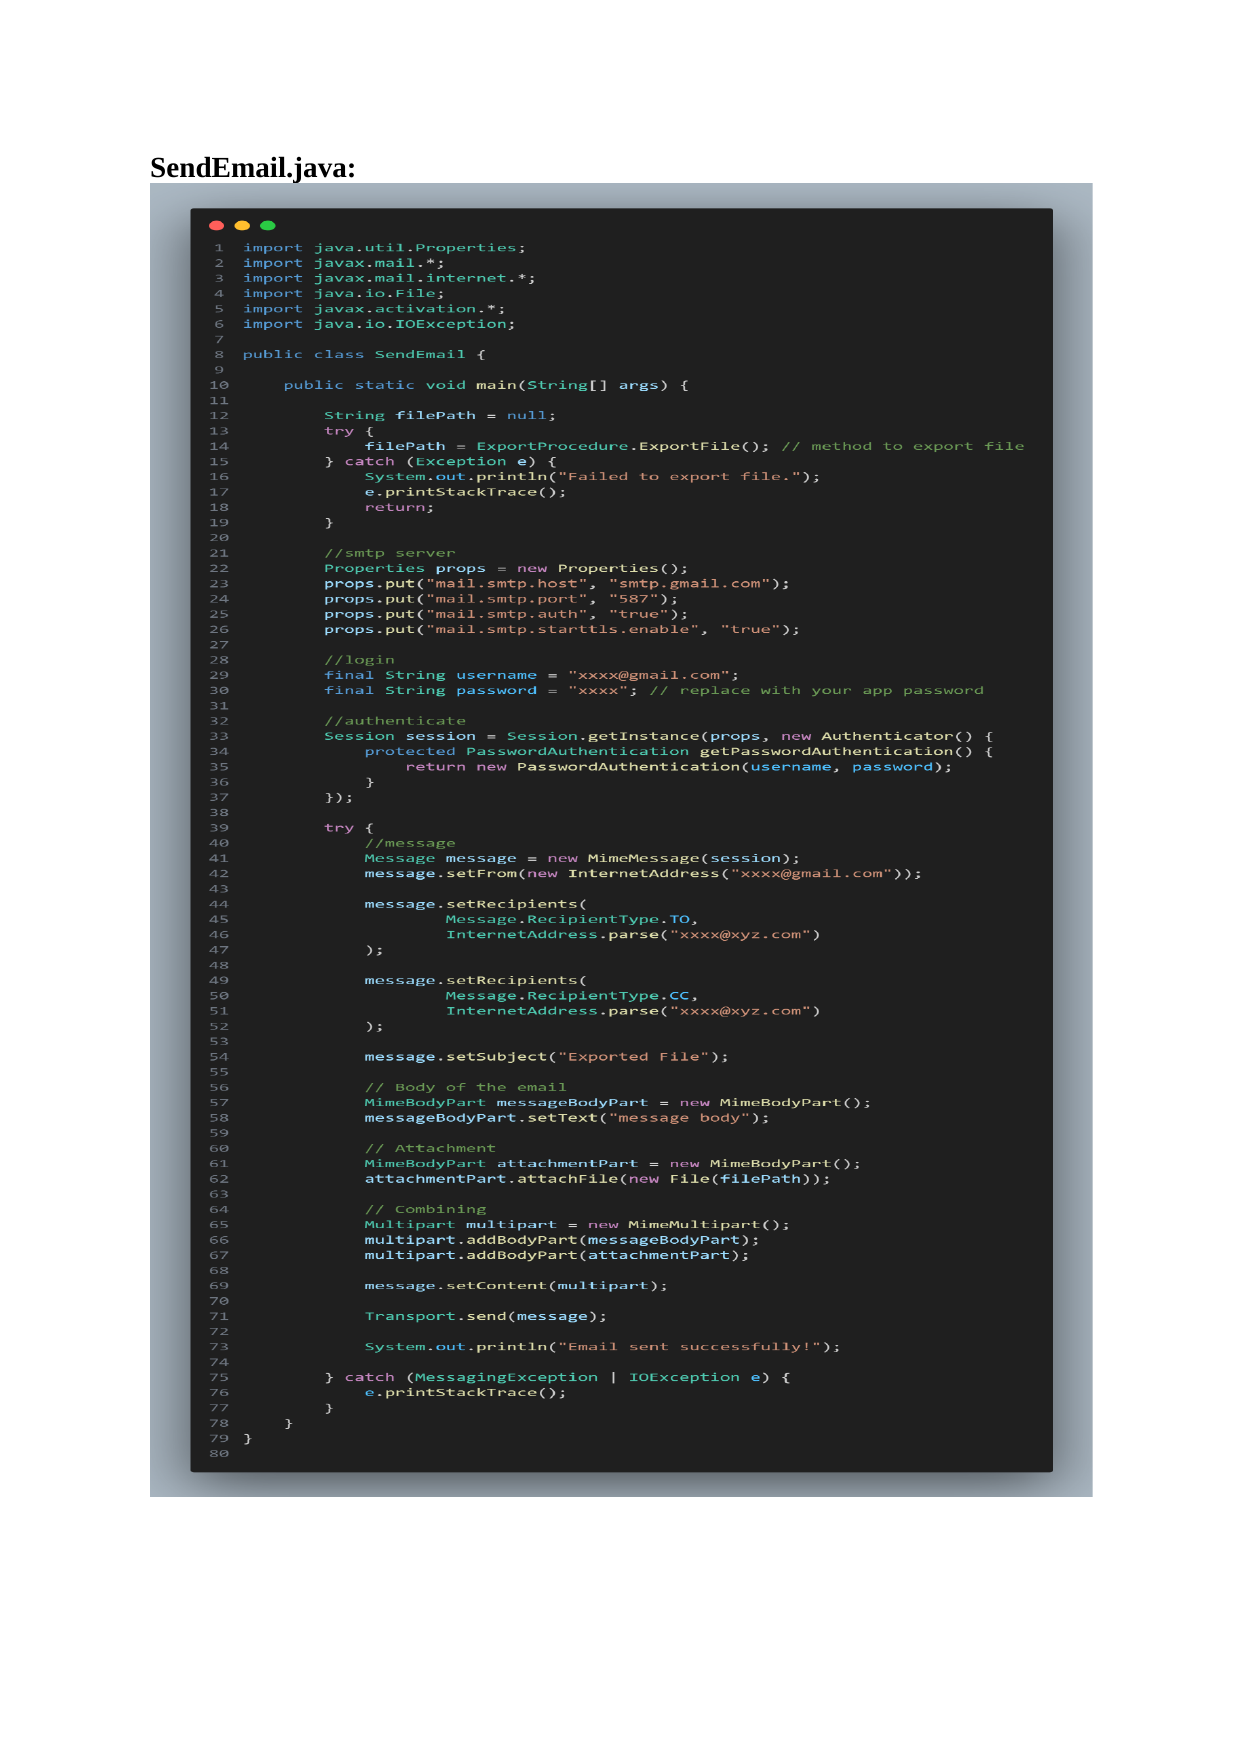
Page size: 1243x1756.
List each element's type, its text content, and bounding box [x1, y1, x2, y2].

picture [150, 183, 1093, 1497]
text SendEmail.java: [150, 150, 1093, 183]
